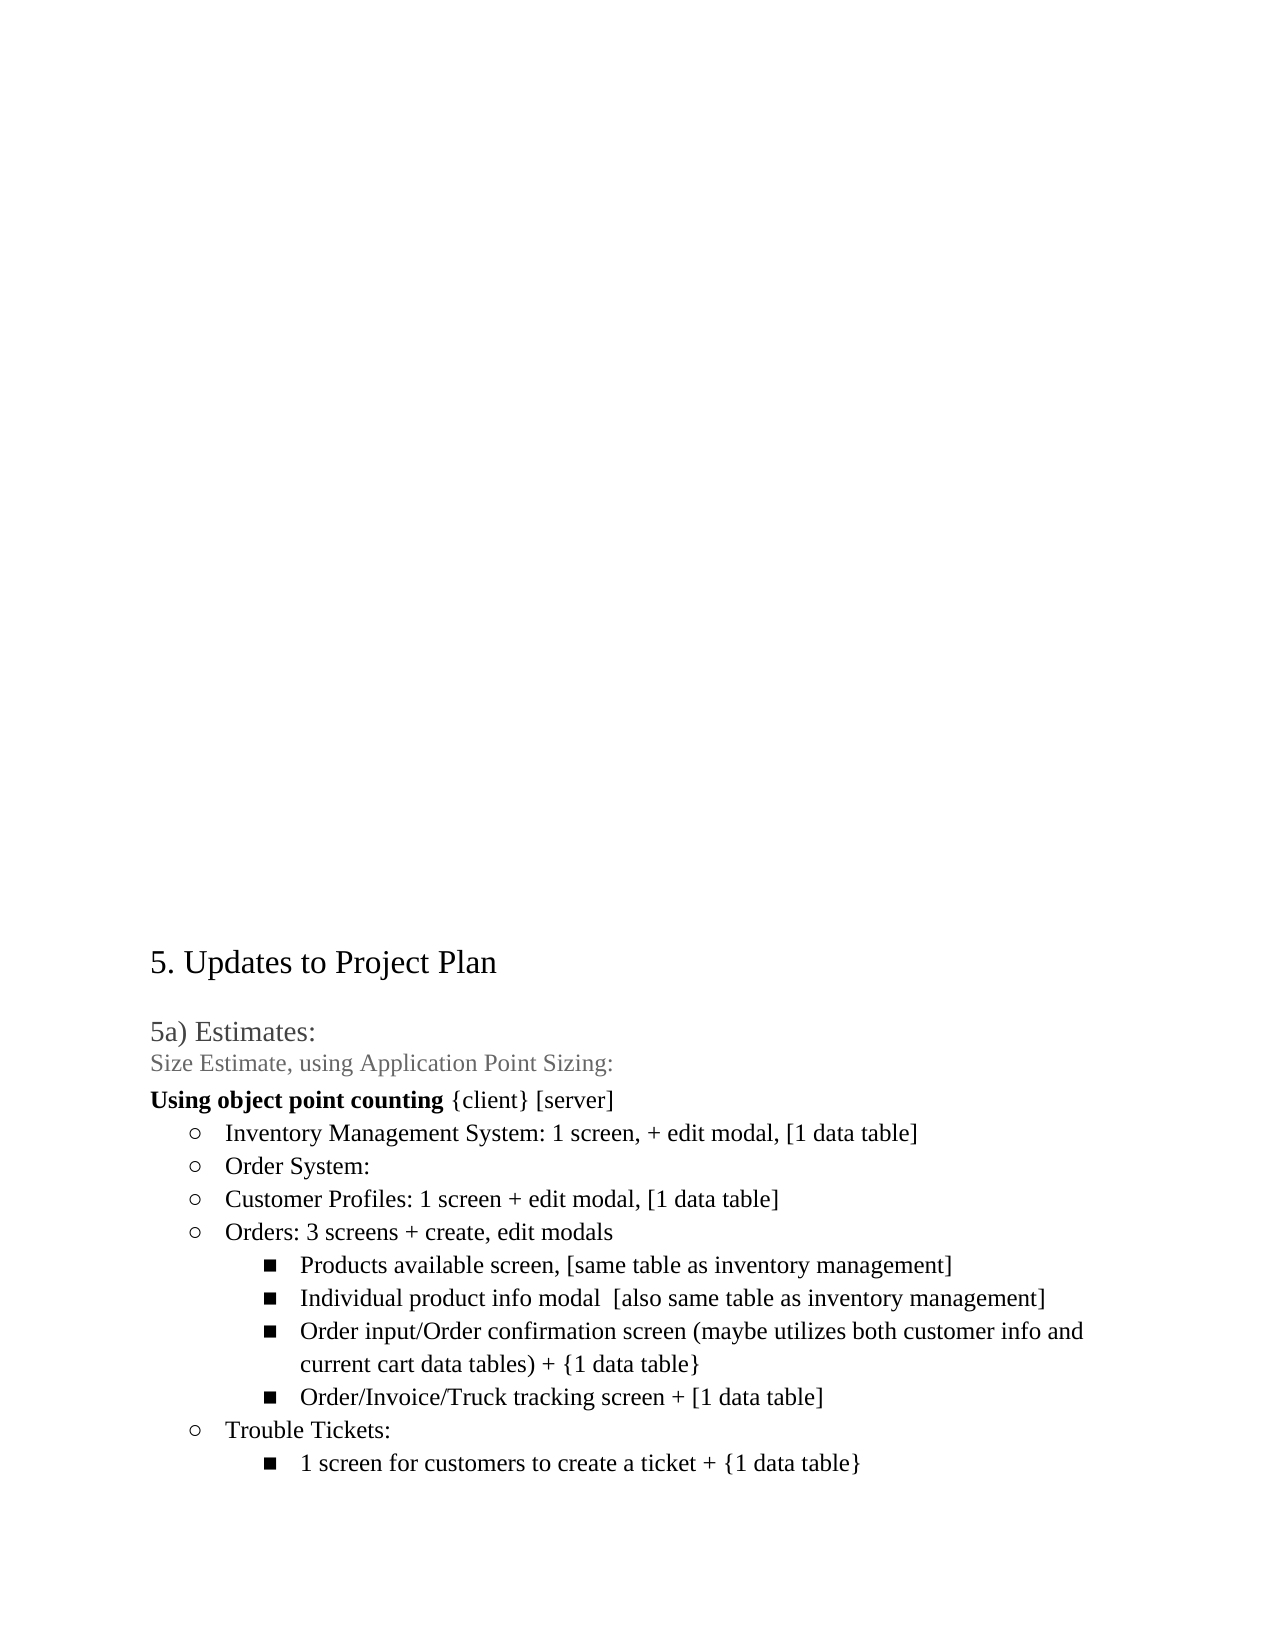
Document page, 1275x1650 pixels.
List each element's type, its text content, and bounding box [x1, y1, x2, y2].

subtitle 5. Updates to Project Plan [150, 943, 1125, 981]
subtitle Size Estimate, using Application Point Sizing: [150, 1048, 1125, 1077]
list Customer Profiles: 1 screen + edit modal, [1 data table] [187, 1184, 1125, 1213]
list Trouble Tickets: [187, 1415, 1125, 1444]
list 1 screen for customers to create a ticket + {1 data table} [262, 1448, 1125, 1477]
list Order input/Order confirmation screen (maybe utilizes both customer info and current cart data tables) + {1 data table} [262, 1316, 1125, 1378]
list Order System: [187, 1151, 1125, 1180]
list Individual product info modal [also same table as inventory management] [262, 1283, 1125, 1312]
list Products available screen, [same table as inventory management] [262, 1250, 1125, 1279]
subtitle 5a) Estimates: [150, 1014, 1125, 1048]
list Inventory Management System: 1 screen, + edit modal, [1 data table] [187, 1118, 1125, 1147]
list Orders: 3 screens + create, edit modals [187, 1217, 1125, 1246]
text Using object point counting {client} [server] [150, 1085, 1125, 1114]
list Order/Invoice/Truck tracking screen + [1 data table] [262, 1382, 1125, 1411]
